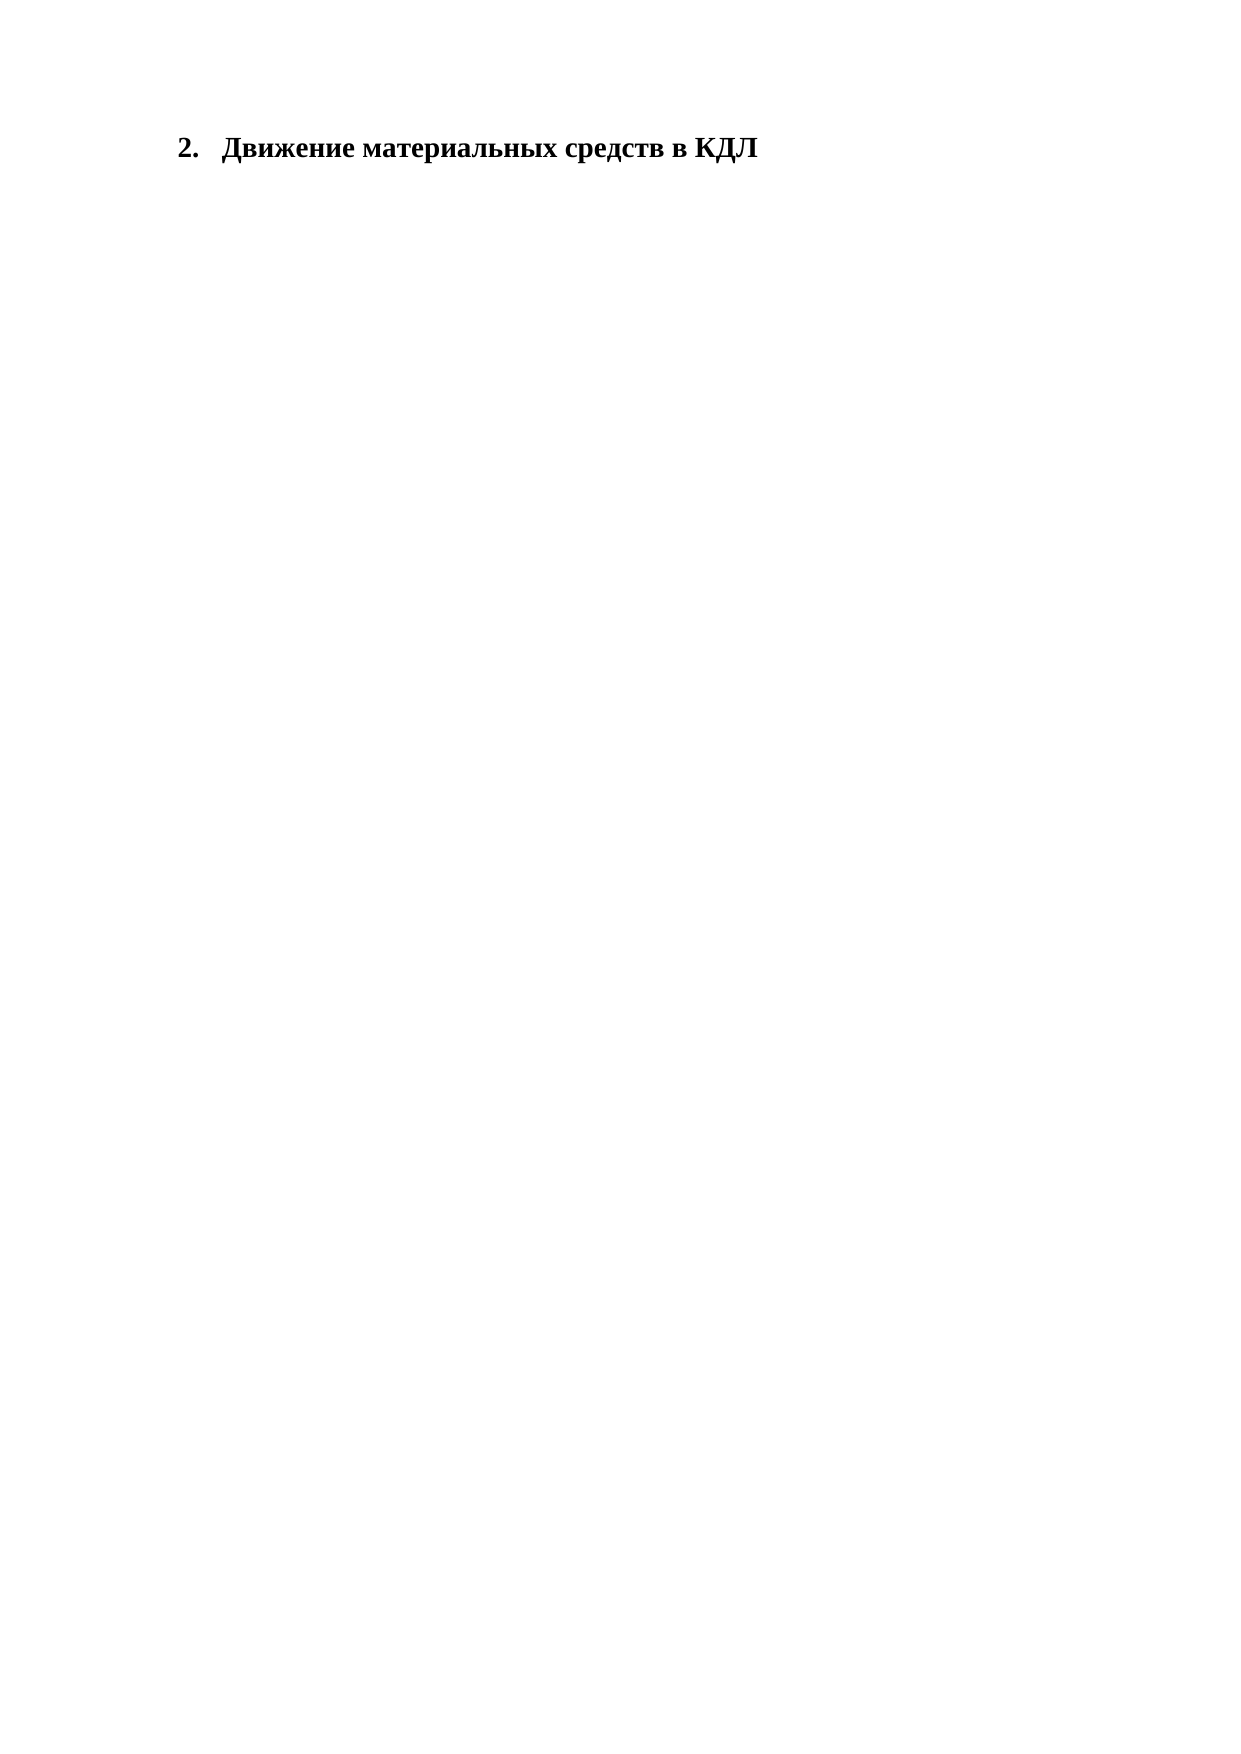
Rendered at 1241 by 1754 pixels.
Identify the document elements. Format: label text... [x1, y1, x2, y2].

text Движение материальных средств в КДЛ [177, 131, 1152, 164]
